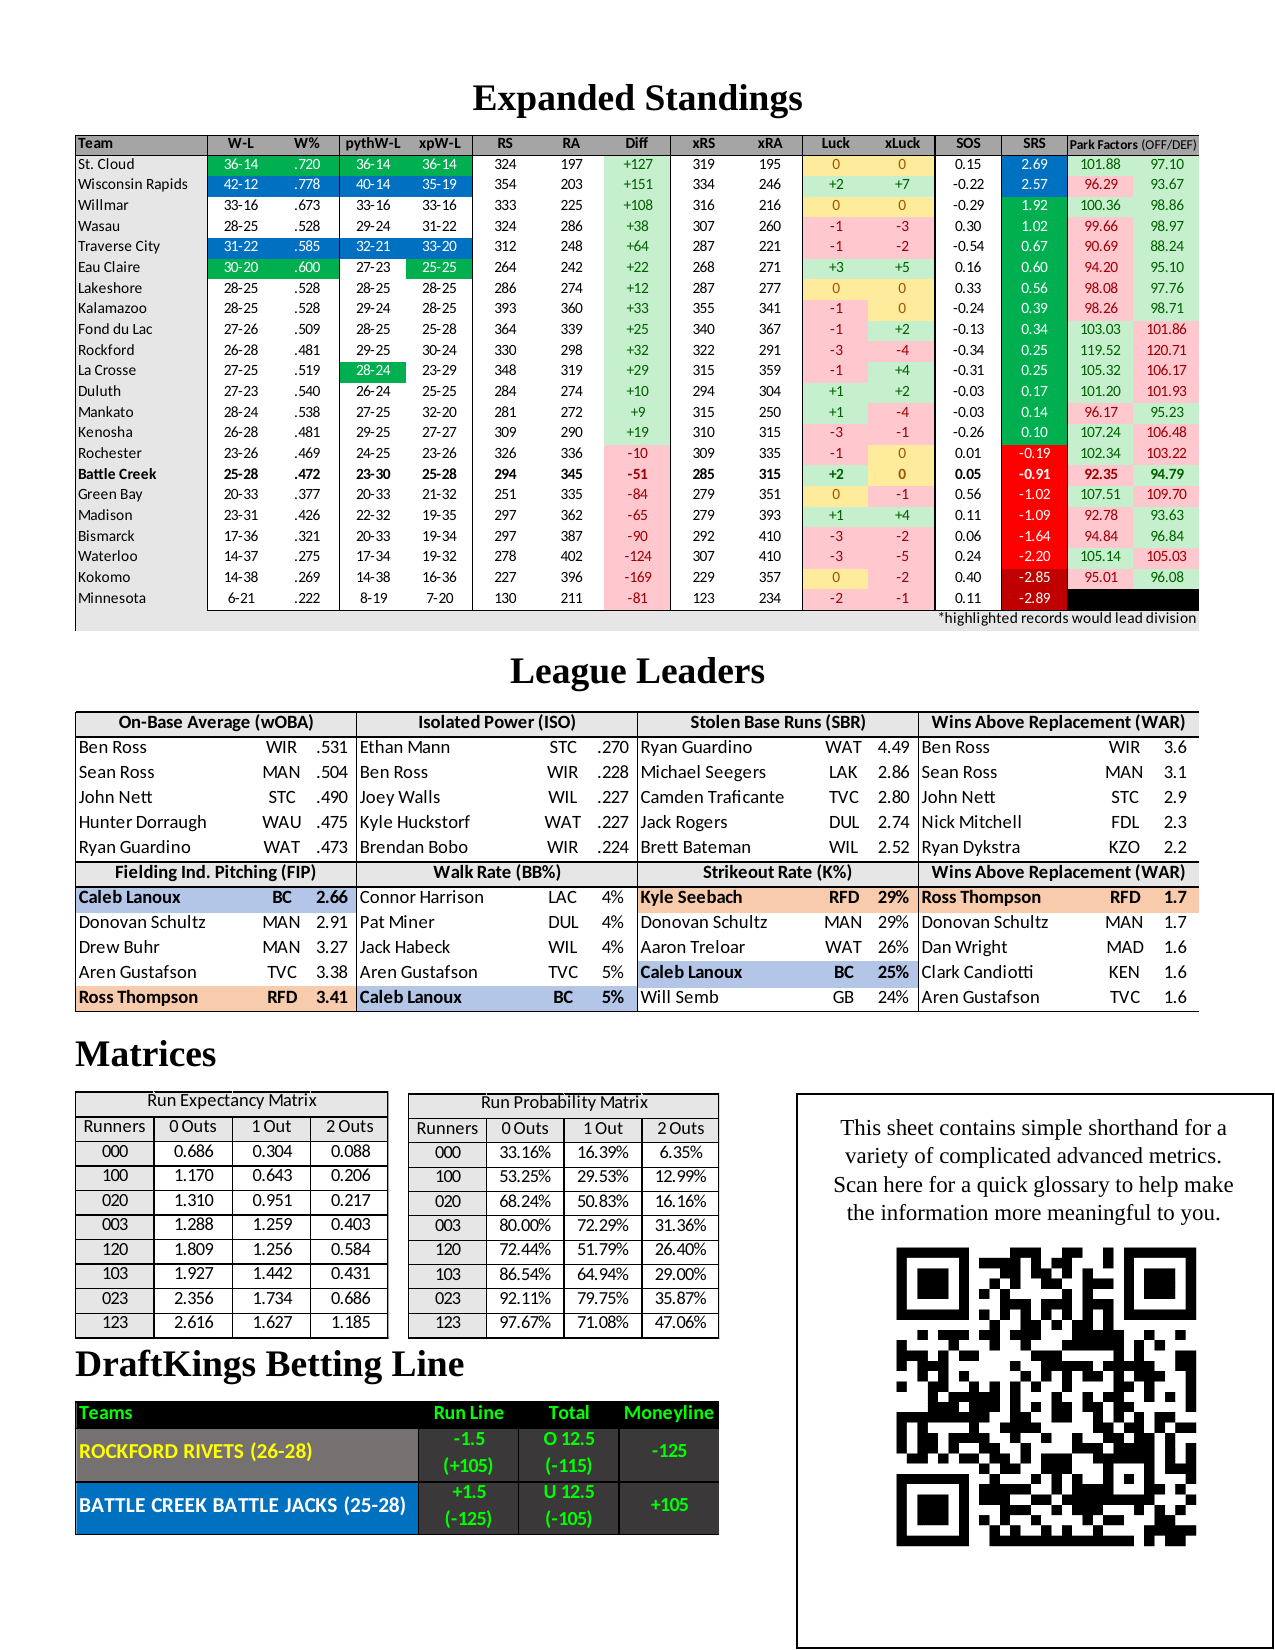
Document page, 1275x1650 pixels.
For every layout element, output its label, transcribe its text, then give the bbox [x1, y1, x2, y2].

text Matrices [75, 1032, 1200, 1075]
text Expanded Standings [75, 75, 1200, 118]
text DraftKings Betting Line [75, 1342, 892, 1385]
picture [892, 1242, 1200, 1551]
text League Leaders [75, 648, 1200, 691]
